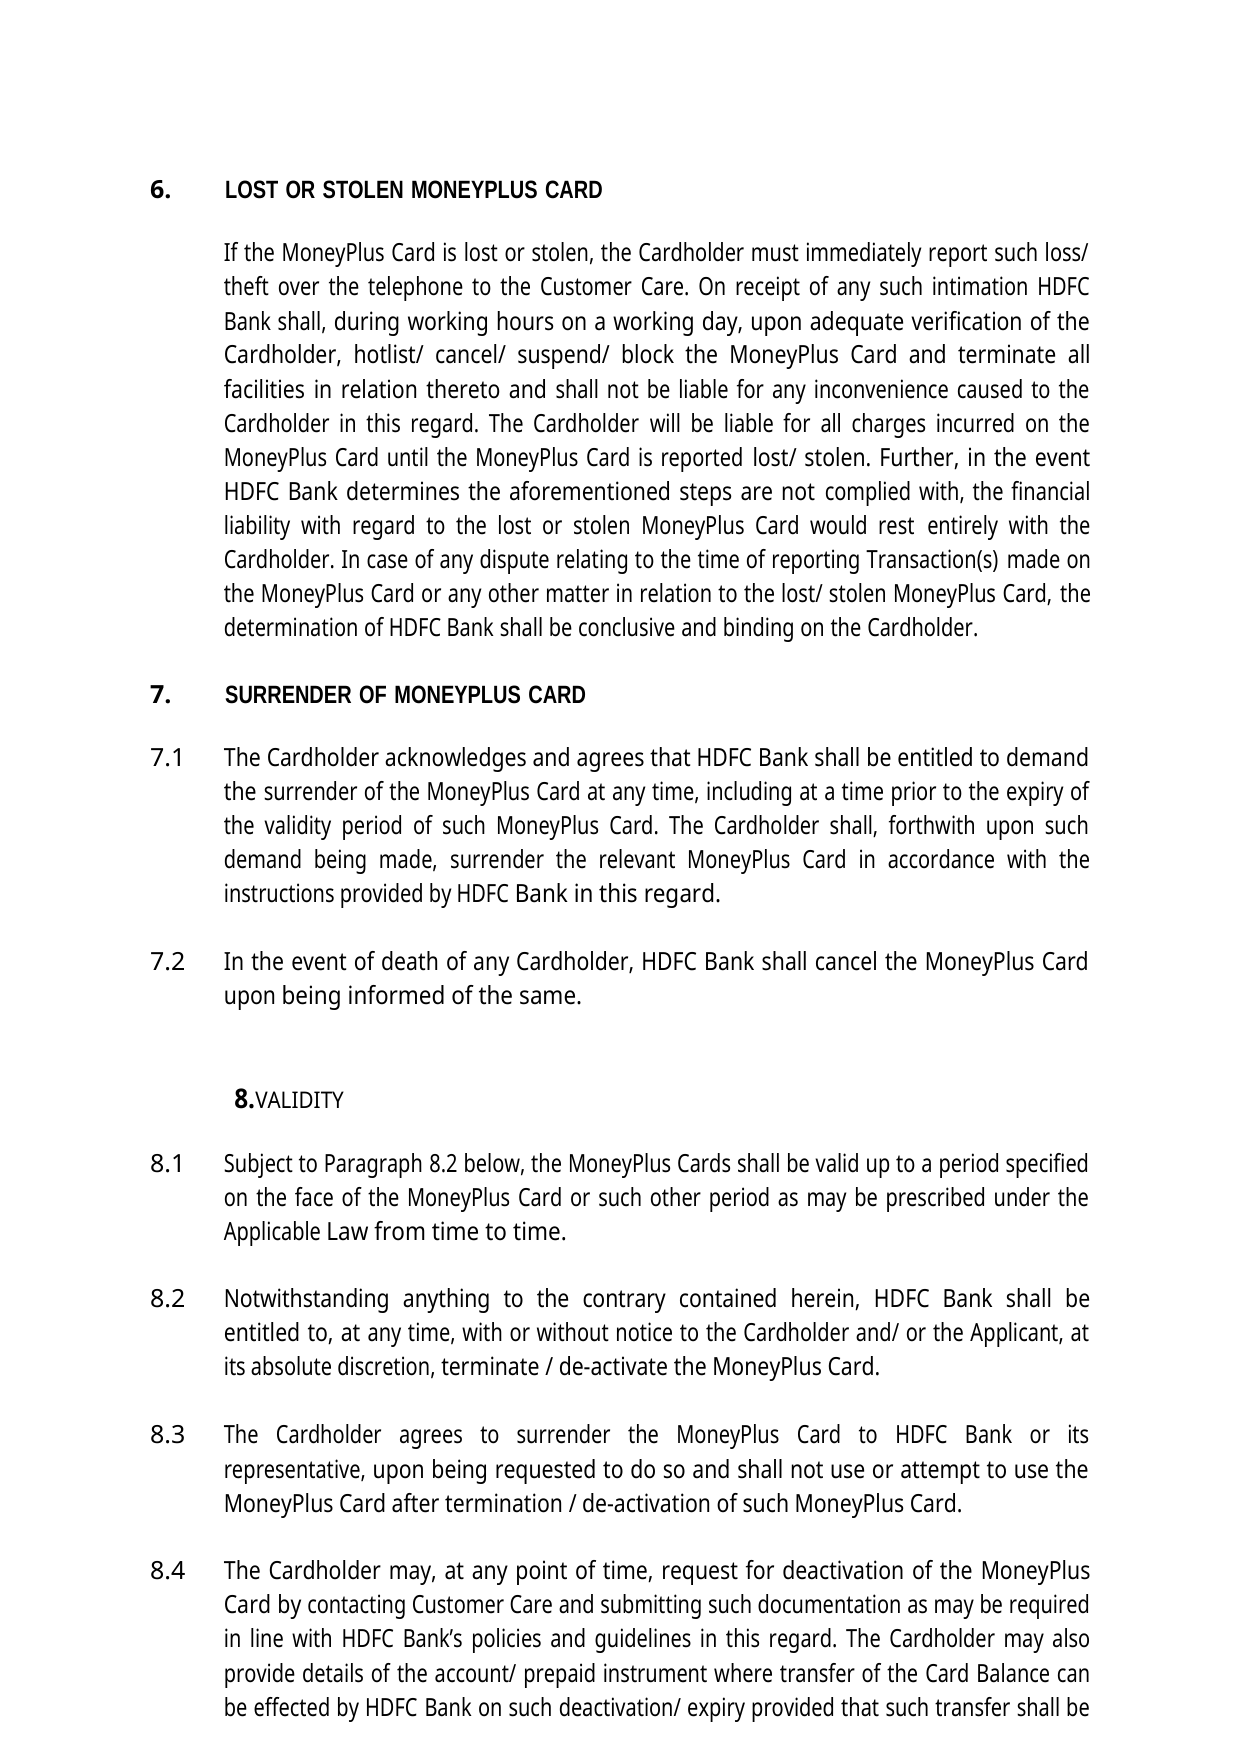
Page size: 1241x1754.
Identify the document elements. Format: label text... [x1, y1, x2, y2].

list In the event of death of any Cardholder, HDFC Bank shall cancel the MoneyPlus Card upon being informed of the same. [150, 943, 1091, 1012]
list 8.VALIDITY [234, 1080, 1091, 1117]
list The Cardholder acknowledges and agrees that HDFC Bank shall be entitled to demand the surrender of the MoneyPlus Card at any time, including at a time prior to the expiry of the validity period of such MoneyPlus Card. The Cardholder shall, forthwith upon such demand being made, surrender the relevant MoneyPlus Card in accordance with the instructions provided by HDFC Bank in this regard. [150, 740, 1091, 910]
list Subject to Paragraph 8.2 below, the MoneyPlus Cards shall be valid up to a period specified on the face of the MoneyPlus Card or such other period as may be prescribed under the Applicable Law from time to time. [150, 1145, 1091, 1247]
list The Cardholder agrees to surrender the MoneyPlus Card to HDFC Bank or its representative, upon being requested to do so and shall not use or attempt to use the MoneyPlus Card after termination / de-activation of such MoneyPlus Card. [150, 1417, 1091, 1519]
text If the MoneyPlus Card is lost or stolen, the Cardholder must immediately report such loss/ theft over the telephone to the Customer Care. On receipt of any such intimation HDFC Bank shall, during working hours on a working day, upon adequate verification of the Cardholder, hotlist/ cancel/ suspend/ block the MoneyPlus Card and terminate all facilities in relation thereto and shall not be liable for any inconvenience caused to the Cardholder in this regard. The Cardholder will be liable for all charges incurred on the MoneyPlus Card until the MoneyPlus Card is reported lost/ stolen. Further, in the event HDFC Bank determines the aforementioned steps are not complied with, the financial liability with regard to the lost or stolen MoneyPlus Card would rest entirely with the Cardholder. In case of any dispute relating to the time of reporting Transaction(s) made on the MoneyPlus Card or any other matter in relation to the lost/ stolen MoneyPlus Card, the determination of HDFC Bank shall be conclusive and binding on the Cardholder. [224, 235, 1091, 644]
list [150, 1553, 1091, 1723]
subtitle LOST OR STOLEN MONEYPLUS CARD [150, 172, 1103, 206]
subtitle SURRENDER OF MONEYPLUS CARD [150, 677, 1103, 711]
list Notwithstanding anything to the contrary contained herein, HDFC Bank shall be entitled to, at any time, with or without notice to the Cardholder and/ or the Applicant, at its absolute discretion, terminate / de-activate the MoneyPlus Card. [150, 1281, 1090, 1383]
